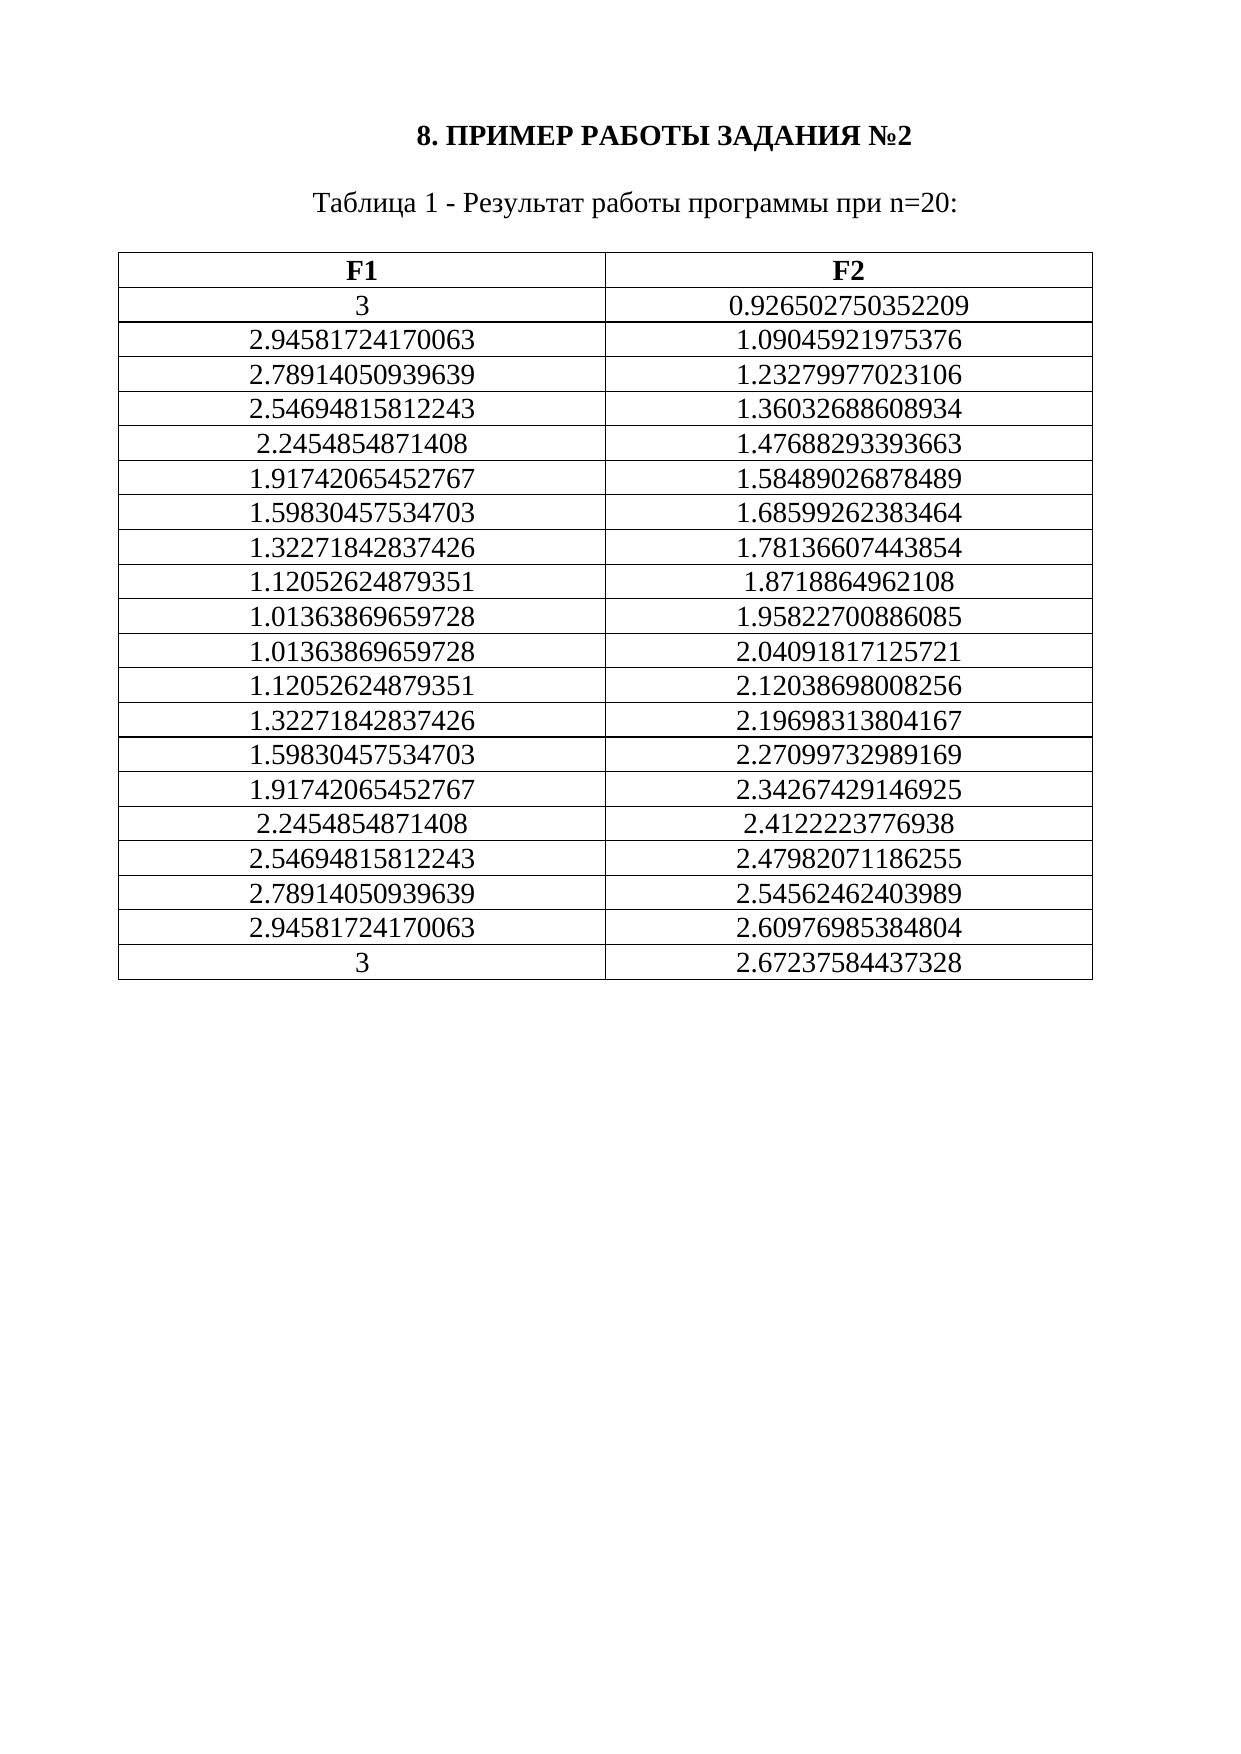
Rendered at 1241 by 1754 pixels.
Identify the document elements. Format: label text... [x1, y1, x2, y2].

table_cell 1.68599262383464 [606, 495, 1092, 529]
table_cell 2.2454854871408 [119, 426, 605, 460]
table_cell 2.4122223776938 [606, 807, 1092, 840]
table_header F1 [119, 253, 605, 287]
table_cell 1.32271842837426 [119, 530, 605, 563]
text Таблица 1 - Результат работы программы при n=20: [118, 185, 1152, 219]
table_cell 2.54562462403989 [606, 876, 1092, 909]
table_cell 1.12052624879351 [119, 668, 605, 702]
table_cell 1.91742065452767 [119, 461, 605, 494]
table_cell 2.2454854871408 [119, 807, 605, 840]
table_cell 1.47688293393663 [606, 426, 1092, 460]
table_cell 1.91742065452767 [119, 772, 605, 806]
table_cell 2.19698313804167 [606, 703, 1092, 736]
table_cell 2.94581724170063 [119, 323, 605, 356]
table_cell 2.12038698008256 [606, 668, 1092, 702]
table_cell 1.12052624879351 [119, 565, 605, 598]
table_cell 1.58489026878489 [606, 461, 1092, 494]
table_cell 2.78914050939639 [119, 876, 605, 909]
table_cell 1.01363869659728 [119, 599, 605, 633]
table_cell 2.27099732989169 [606, 738, 1092, 771]
text 8. ПРИМЕР РАБОТЫ ЗАДАНИЯ №2 [177, 118, 1152, 152]
table_cell 1.59830457534703 [119, 495, 605, 529]
table_cell 1.59830457534703 [119, 738, 605, 771]
table_cell 2.54694815812243 [119, 841, 605, 875]
table_cell 1.95822700886085 [606, 599, 1092, 633]
table_cell 3 [119, 945, 605, 978]
table_cell 1.8718864962108 [606, 565, 1092, 598]
table_cell 2.94581724170063 [119, 910, 605, 944]
table_cell 3 [119, 288, 605, 321]
table_cell 2.54694815812243 [119, 392, 605, 425]
table_cell 2.60976985384804 [606, 910, 1092, 944]
table_cell 2.67237584437328 [606, 945, 1092, 978]
table_cell 2.47982071186255 [606, 841, 1092, 875]
table_cell 1.36032688608934 [606, 392, 1092, 425]
table_cell 1.01363869659728 [119, 634, 605, 667]
table_cell 1.32271842837426 [119, 703, 605, 736]
table_cell 2.04091817125721 [606, 634, 1092, 667]
table_cell 1.78136607443854 [606, 530, 1092, 563]
table_cell 0.926502750352209 [606, 288, 1092, 321]
table_cell 2.78914050939639 [119, 357, 605, 391]
table_header F2 [606, 253, 1092, 287]
table_cell 1.09045921975376 [606, 323, 1092, 356]
table_cell 2.34267429146925 [606, 772, 1092, 806]
table_cell 1.23279977023106 [606, 357, 1092, 391]
